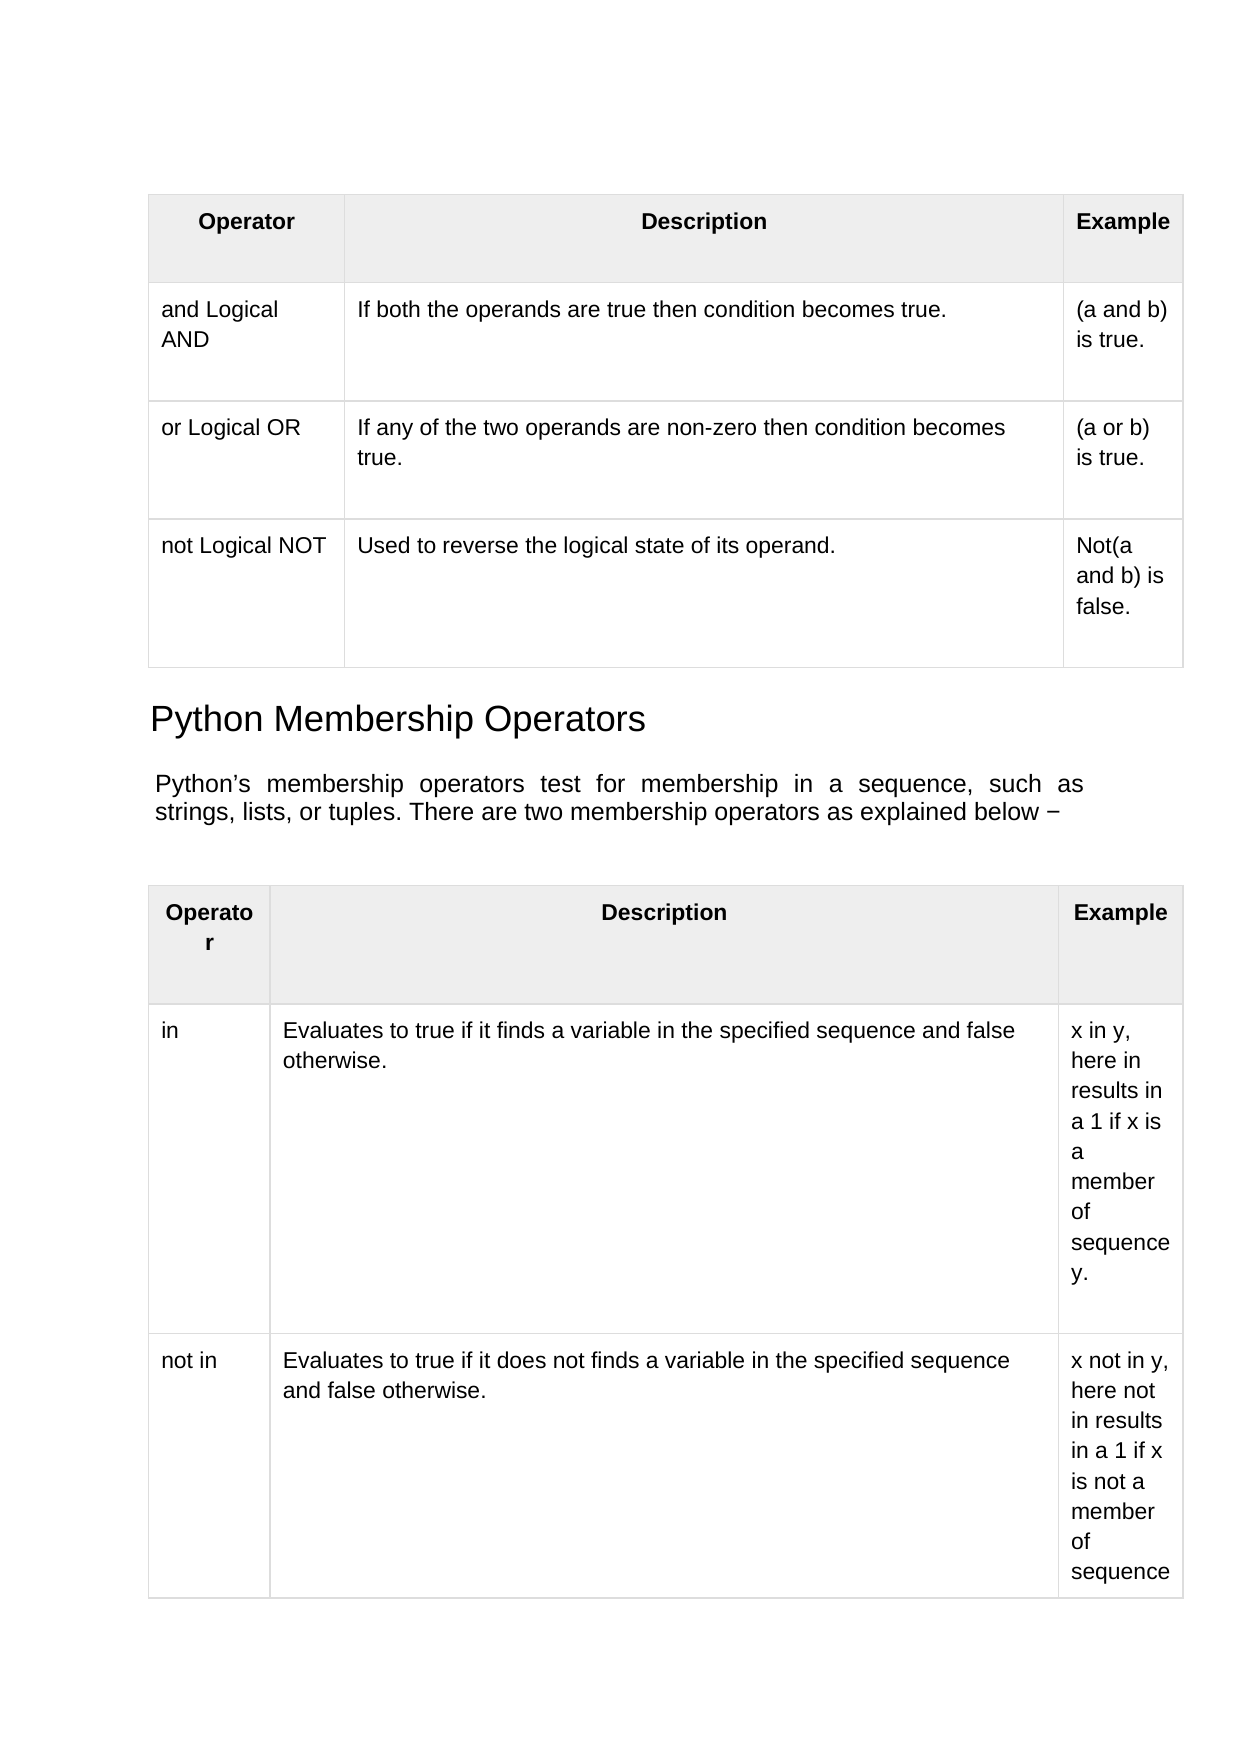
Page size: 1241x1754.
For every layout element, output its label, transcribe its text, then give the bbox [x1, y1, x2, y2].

table_cell If both the operands are true then condition becomes true. [345, 283, 1063, 400]
table_cell Not(a and b) is false. [1064, 520, 1182, 667]
table_cell (a or b) is true. [1064, 402, 1182, 518]
subtitle Python Membership Operators [150, 697, 1090, 739]
table_cell Evaluates to true if it finds a variable in the specified sequence and false otherwise. [271, 1005, 1058, 1333]
table_header Operator [149, 195, 344, 282]
table_header Example [1059, 886, 1182, 1003]
table_cell in [149, 1005, 269, 1333]
table_header Description [271, 886, 1058, 1003]
table_cell not Logical NOT [149, 520, 344, 667]
table_cell or Logical OR [149, 402, 344, 518]
text Python’s membership operators test for membership in a sequence, such as strings, lists, or tuples. There are two membership operators as explained below − [155, 768, 1085, 826]
table_cell Used to reverse the logical state of its operand. [345, 520, 1063, 667]
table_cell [1059, 1334, 1182, 1597]
table_header Description [345, 195, 1063, 282]
table_header Example [1064, 195, 1182, 282]
table_cell and Logical AND [149, 283, 344, 400]
table_cell x in y, here in results in a 1 if x is a member of sequence y. [1059, 1005, 1182, 1333]
table_cell If any of the two operands are non-zero then condition becomes true. [345, 402, 1063, 518]
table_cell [271, 1334, 1058, 1597]
table_header Operator [149, 886, 269, 1003]
table_cell (a and b) is true. [1064, 283, 1182, 400]
table_cell not in [149, 1334, 269, 1597]
